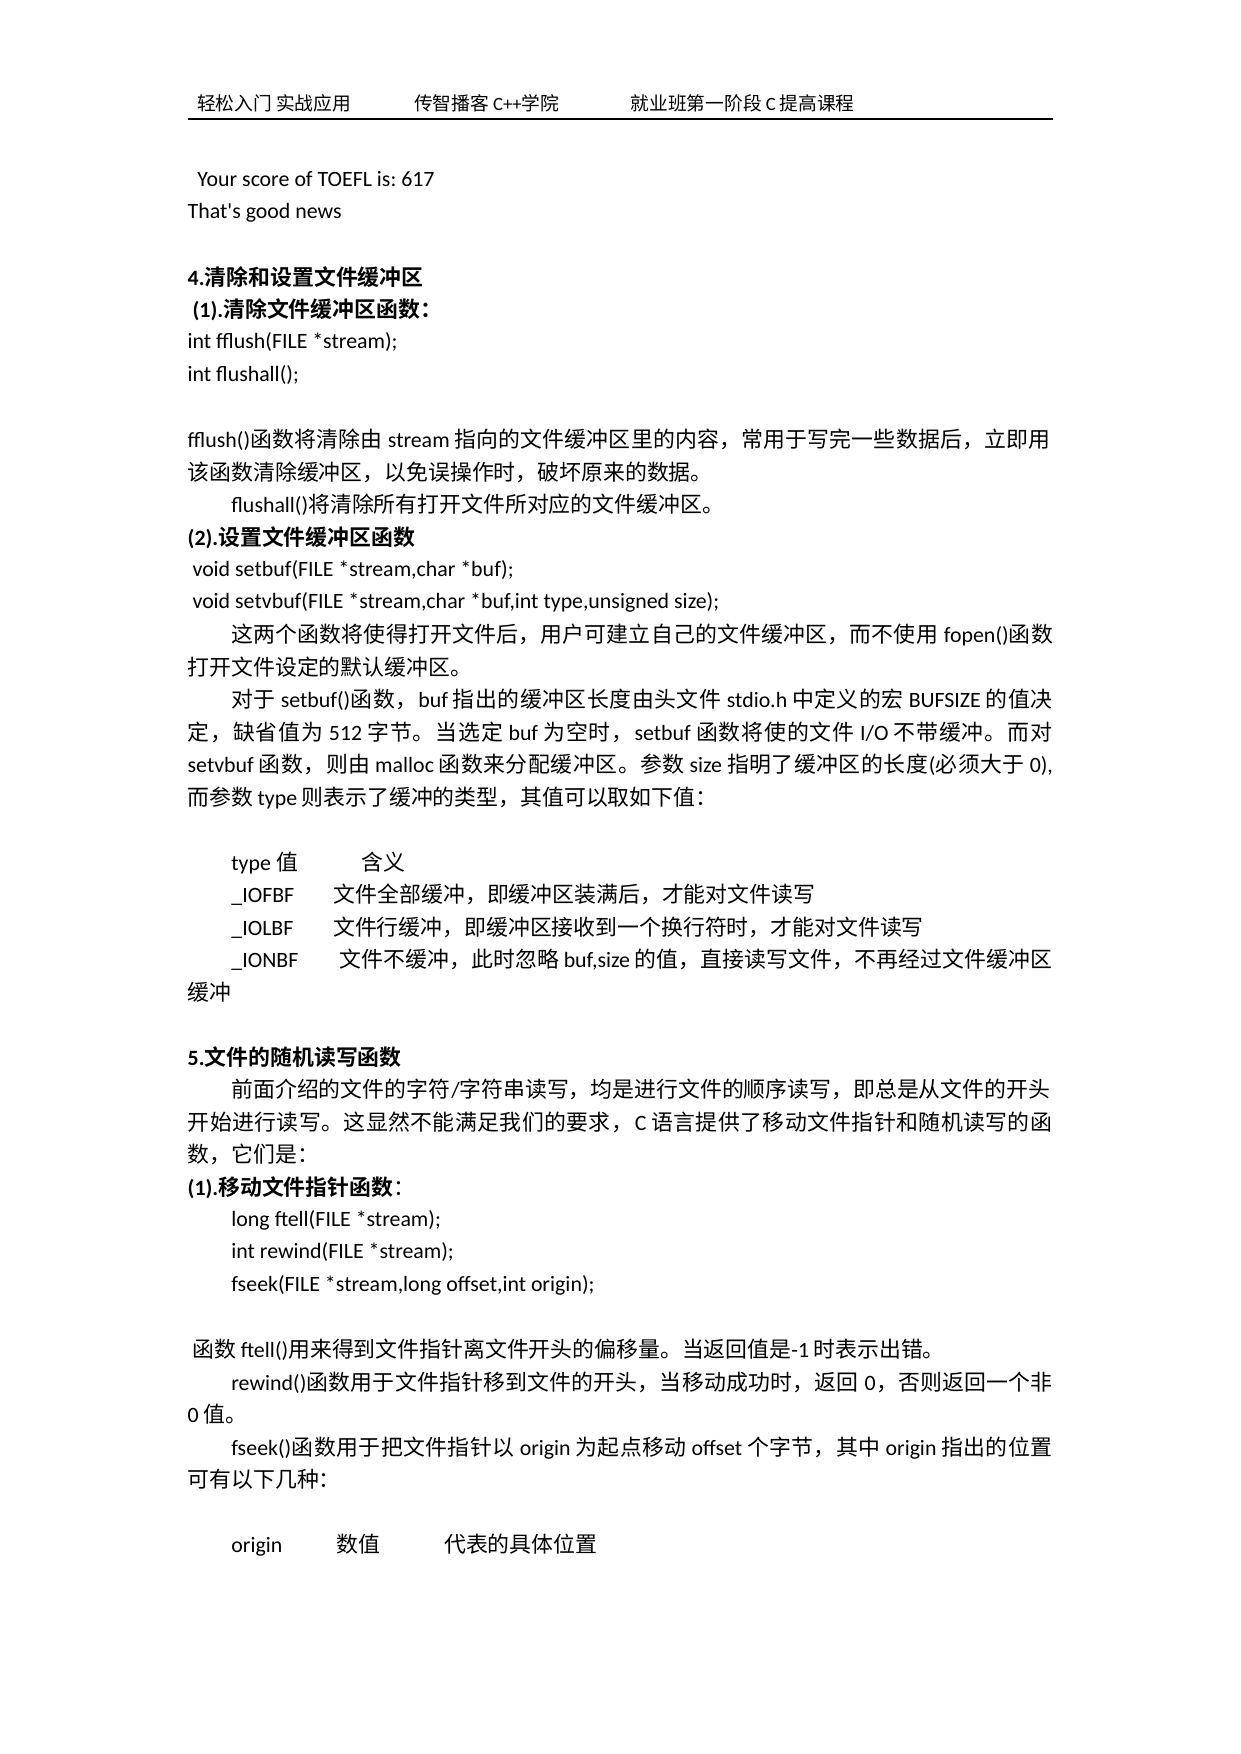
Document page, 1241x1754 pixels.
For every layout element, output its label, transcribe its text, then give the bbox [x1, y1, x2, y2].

text 对于setbuf()函数，buf指出的缓冲区长度由头文件stdio.h中定义的宏BUFSIZE的值决定，缺省值为512字节。当选定buf为空时，setbuf函数将使的文件I/O不带缓冲。而对setvbuf函数，则由malloc函数来分配缓冲区。参数size指明了缓冲区的长度(必须大于0),而参数type则表示了缓冲的类型，其值可以取如下值： [187, 682, 1053, 812]
text flushall()将清除所有打开文件所对应的文件缓冲区。 [187, 487, 1053, 519]
text void setvbuf(FILE *stream,char *buf,int type,unsigned size); [187, 584, 1053, 617]
text (1).移动文件指针函数： [187, 1169, 1053, 1202]
text _IOLBF 文件行缓冲，即缓冲区接收到一个换行符时，才能对文件读写 [187, 909, 1053, 942]
text Your score of TOEFL is: 617 [187, 162, 1053, 194]
text int rewind(FILE *stream); [187, 1234, 1053, 1267]
text fflush()函数将清除由stream指向的文件缓冲区里的内容，常用于写完一些数据后，立即用该函数清除缓冲区，以免误操作时，破坏原来的数据。 [187, 422, 1053, 487]
text _IOFBF 文件全部缓冲，即缓冲区装满后，才能对文件读写 [187, 877, 1053, 909]
text int flushall(); [187, 357, 1053, 389]
text fseek(FILE *stream,long offset,int origin); [187, 1267, 1053, 1299]
text int fflush(FILE *stream); [187, 324, 1053, 357]
text type 值 含义 [187, 844, 1053, 877]
text That's good news [187, 194, 1053, 227]
text (2).设置文件缓冲区函数 [187, 519, 1053, 552]
text 函数ftell()用来得到文件指针离文件开头的偏移量。当返回值是-1时表示出错。 [187, 1332, 1053, 1364]
text _IONBF 文件不缓冲，此时忽略buf,size的值，直接读写文件，不再经过文件缓冲区缓冲 [187, 942, 1053, 1007]
text long ftell(FILE *stream); [187, 1202, 1053, 1234]
text (1).清除文件缓冲区函数： [187, 292, 1053, 324]
text origin 数值 代表的具体位置 [187, 1527, 1053, 1559]
text 前面介绍的文件的字符/字符串读写，均是进行文件的顺序读写，即总是从文件的开头开始进行读写。这显然不能满足我们的要求，C语言提供了移动文件指针和随机读写的函数，它们是： [187, 1072, 1053, 1169]
text 5.文件的随机读写函数 [187, 1039, 1053, 1072]
text rewind()函数用于文件指针移到文件的开头，当移动成功时，返回0，否则返回一个非0值。 [187, 1364, 1053, 1429]
text fseek()函数用于把文件指针以origin为起点移动offset个字节，其中origin指出的位置可有以下几种： [187, 1429, 1053, 1494]
text void setbuf(FILE *stream,char *buf); [187, 552, 1053, 584]
text 4.清除和设置文件缓冲区 [187, 259, 1053, 292]
text 这两个函数将使得打开文件后，用户可建立自己的文件缓冲区，而不使用fopen()函数打开文件设定的默认缓冲区。 [187, 617, 1053, 682]
